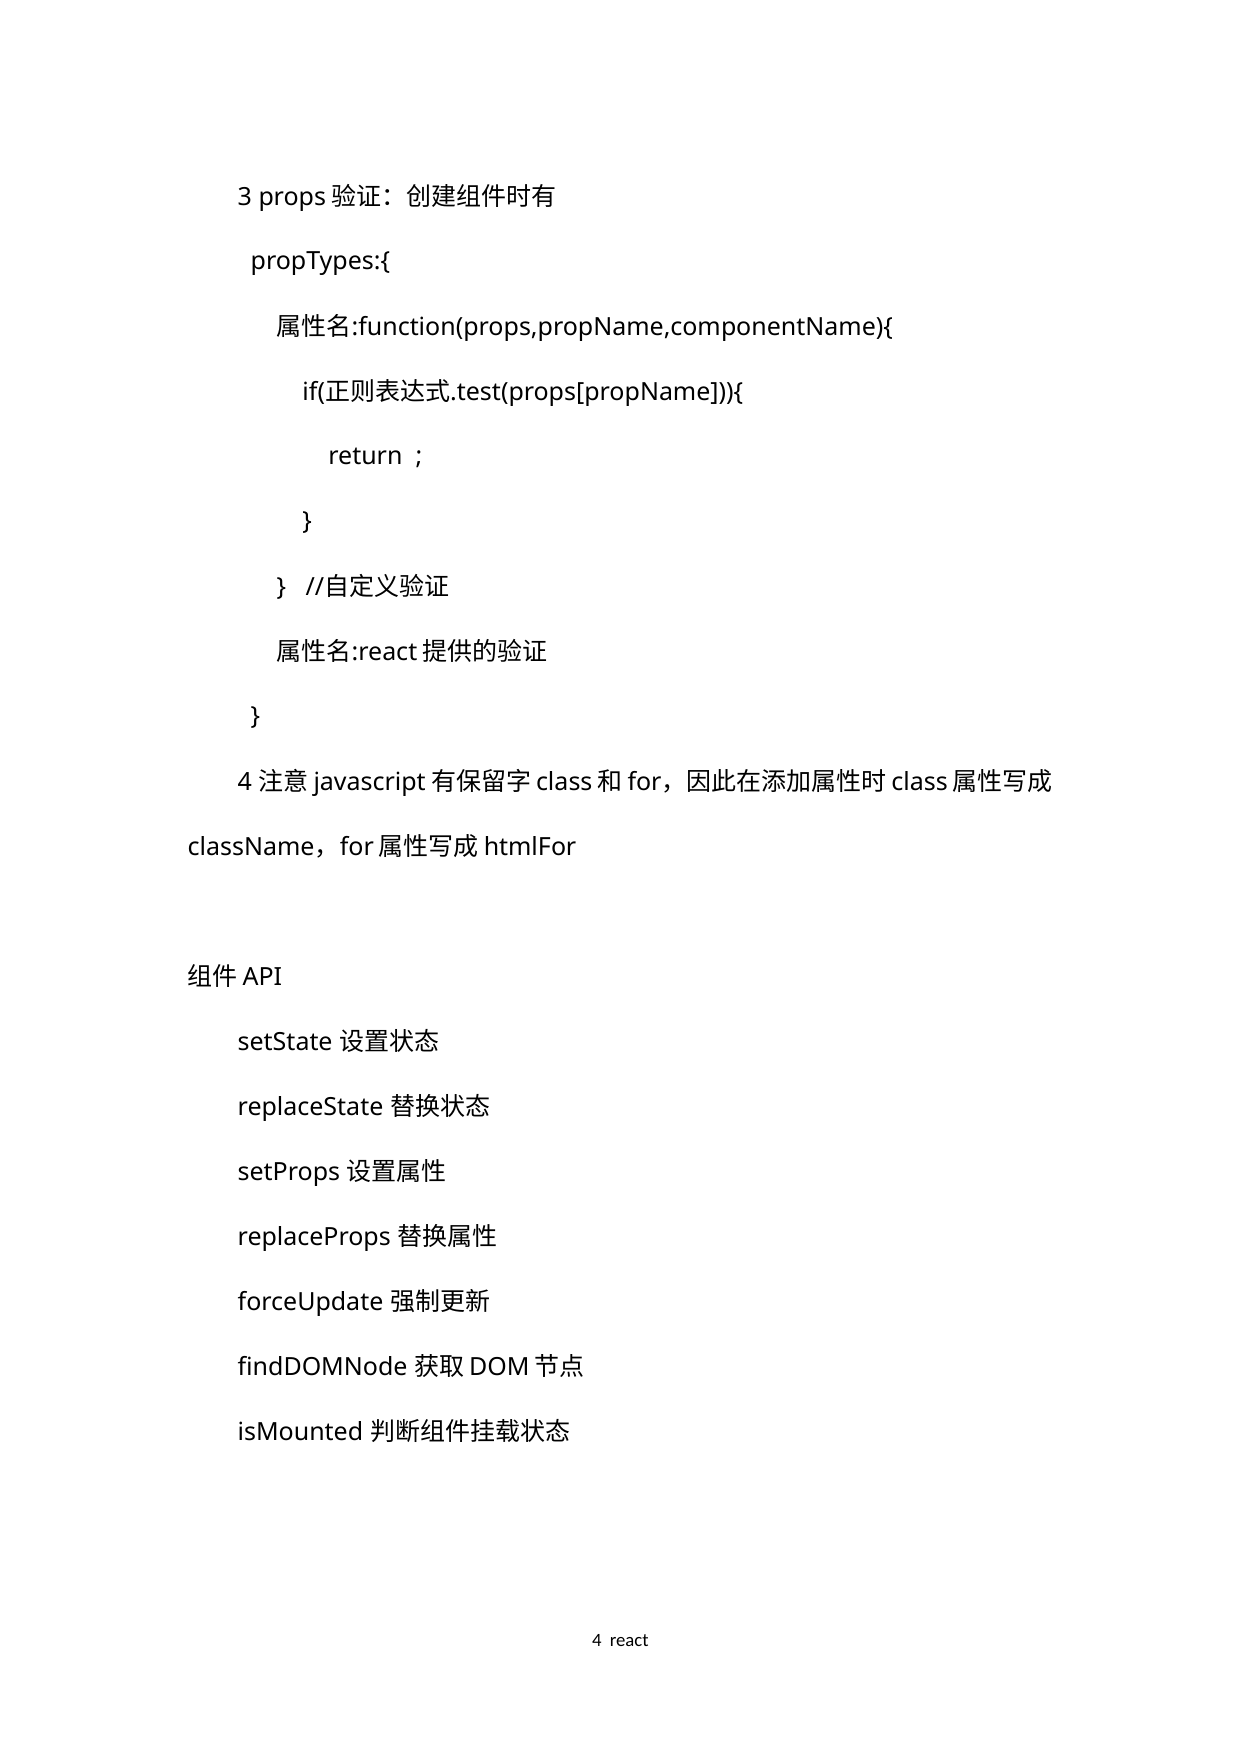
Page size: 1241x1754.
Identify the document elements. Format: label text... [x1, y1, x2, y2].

text replaceState 替换状态 [187, 1072, 1053, 1137]
text 4 注意javascript有保留字class和for，因此在添加属性时class属性写成className，for属性写成htmlFor [187, 747, 1053, 877]
text replaceProps 替换属性 [187, 1202, 1053, 1267]
text 属性名:react提供的验证 [187, 617, 1053, 682]
text 3 props验证：创建组件时有 [187, 162, 1053, 227]
text } //自定义验证 [187, 552, 1053, 617]
text setProps 设置属性 [187, 1137, 1053, 1202]
text } [187, 487, 1053, 552]
text return ; [187, 422, 1053, 487]
text 属性名:function(props,propName,componentName){ [187, 292, 1053, 357]
text } [187, 682, 1053, 747]
text forceUpdate 强制更新 [187, 1267, 1053, 1332]
text if(正则表达式.test(props[propName])){ [187, 357, 1053, 422]
text 组件API [187, 942, 1053, 1007]
text setState 设置状态 [187, 1007, 1053, 1072]
text propTypes:{ [187, 227, 1053, 292]
text isMounted 判断组件挂载状态 [187, 1397, 1053, 1462]
text findDOMNode 获取DOM节点 [187, 1332, 1053, 1397]
